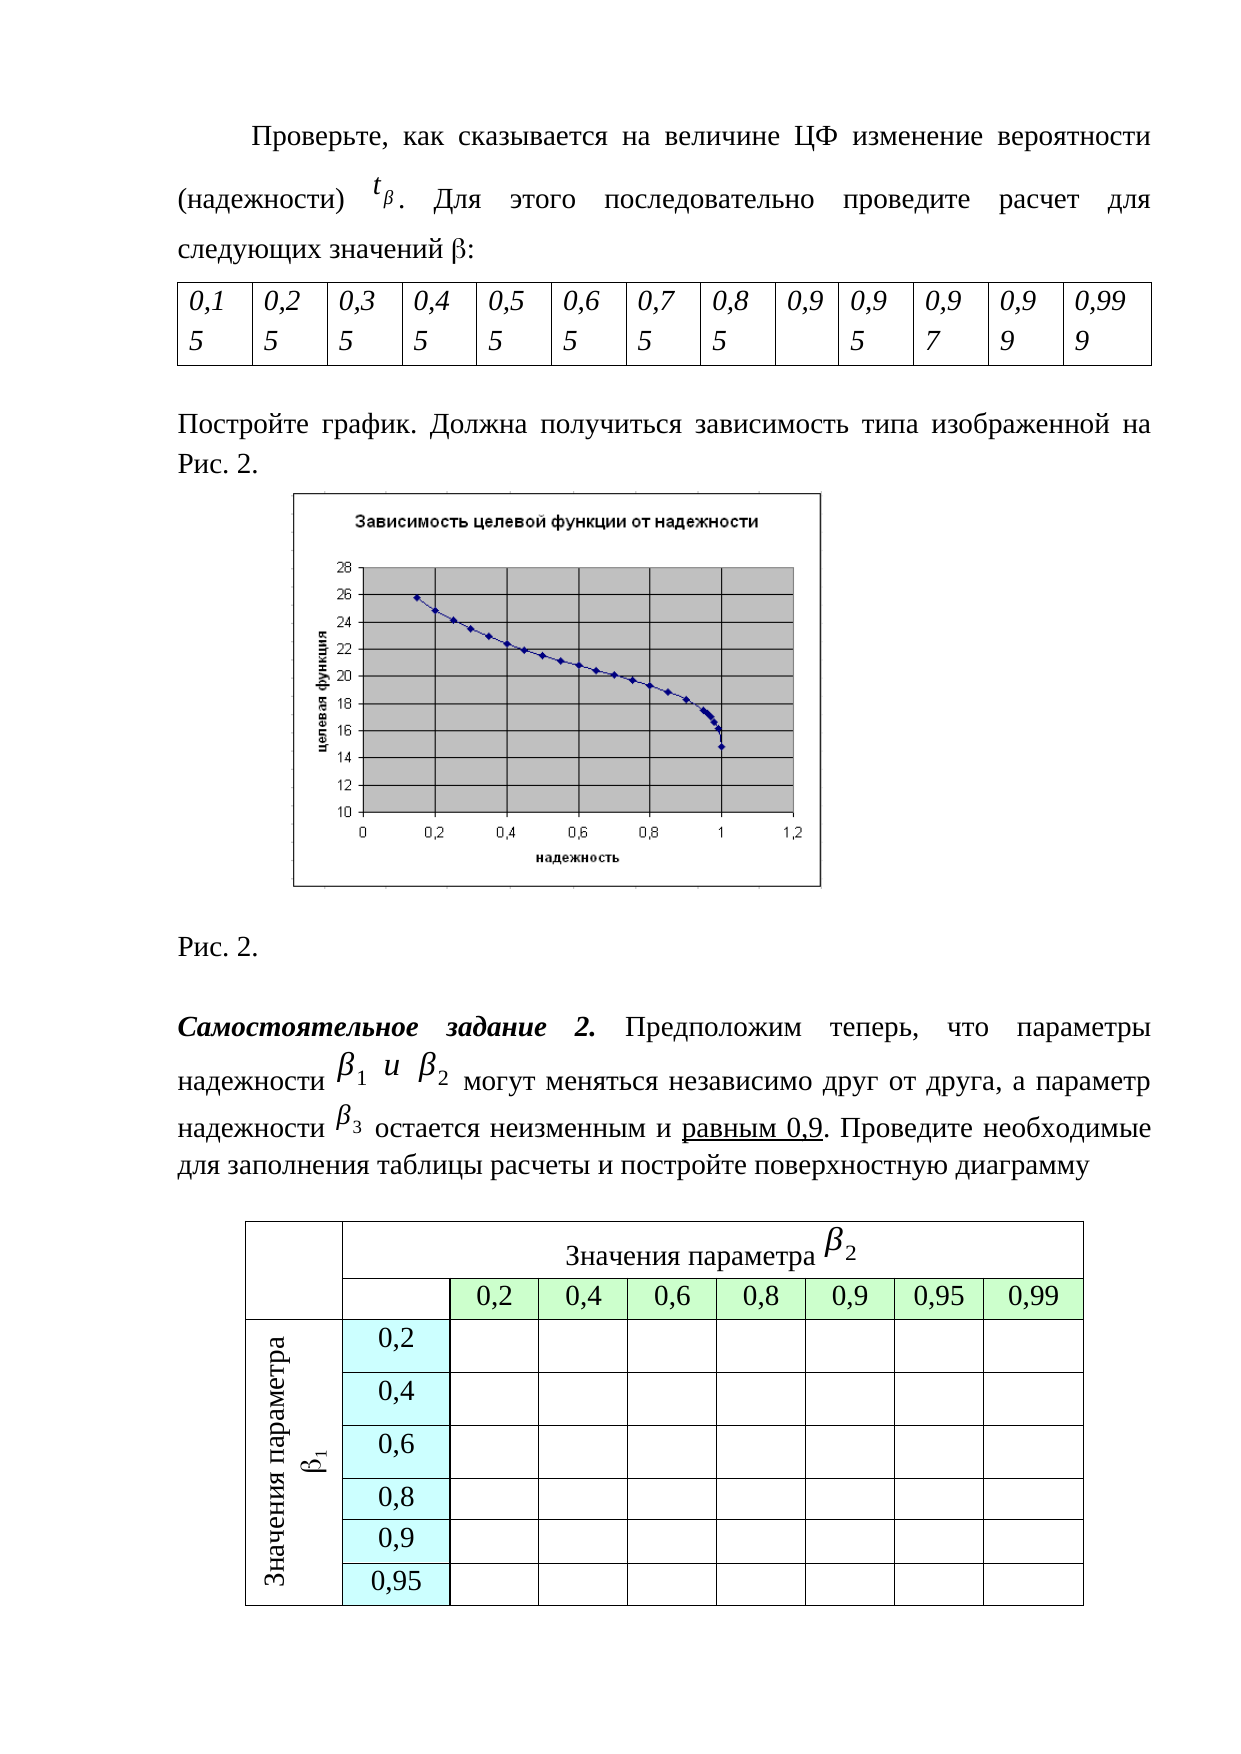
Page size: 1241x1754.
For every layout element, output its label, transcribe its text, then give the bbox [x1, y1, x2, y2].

table_cell 0,95 [343, 1564, 449, 1605]
table_header 0,95 [839, 283, 913, 365]
table_cell [984, 1479, 1083, 1519]
table_cell [539, 1320, 627, 1372]
table_cell [895, 1520, 983, 1562]
table_cell [451, 1520, 538, 1562]
table_cell [539, 1520, 627, 1562]
table_cell [717, 1479, 805, 1519]
table_cell [806, 1564, 894, 1605]
table_cell [628, 1520, 716, 1562]
table_cell [984, 1564, 1083, 1605]
table_cell [717, 1564, 805, 1605]
table_cell [895, 1320, 983, 1372]
table_header 0,45 [403, 283, 476, 365]
table_cell Значения параметра 1 [246, 1320, 342, 1605]
text Рис. 2. [177, 929, 1152, 963]
table_cell 0,8 [717, 1279, 805, 1319]
table_header Значения параметра [343, 1222, 1083, 1277]
table_cell 0,99 [984, 1279, 1083, 1319]
table_cell [984, 1520, 1083, 1562]
table_cell [628, 1479, 716, 1519]
table_cell [984, 1373, 1083, 1425]
table_cell [895, 1373, 983, 1425]
table_cell [628, 1426, 716, 1478]
table_header 0,35 [328, 283, 402, 365]
table_header 0,999 [1064, 283, 1151, 365]
text Самостоятельное задание 2. Предположим теперь, что параметры надежности могут меняться независимо друг от друга, а параметр надежности остается неизменным и равным 0,9. Проведите необходимые для заполнения таблицы расчеты и постройте поверхностную диаграмму [177, 1009, 1152, 1180]
table_cell [539, 1373, 627, 1425]
table_cell [539, 1479, 627, 1519]
table_cell [717, 1426, 805, 1478]
table_header 0,65 [552, 283, 626, 365]
table_header 0,55 [477, 283, 551, 365]
table_cell [628, 1373, 716, 1425]
table_cell [539, 1564, 627, 1605]
table_header 0,97 [914, 283, 988, 365]
table_cell [451, 1373, 538, 1425]
table_cell [806, 1426, 894, 1478]
table_cell 0,2 [451, 1279, 538, 1319]
table_cell [895, 1479, 983, 1519]
table_cell [451, 1426, 538, 1478]
table_cell [628, 1320, 716, 1372]
table_cell [717, 1320, 805, 1372]
table_header 0,9 [776, 283, 838, 365]
table_cell 0,4 [539, 1279, 627, 1319]
table_cell 0,9 [343, 1520, 449, 1562]
table_header [246, 1222, 342, 1319]
table_cell [895, 1426, 983, 1478]
table_cell 0,95 [895, 1279, 983, 1319]
table_header 0,75 [627, 283, 700, 365]
table_cell [717, 1520, 805, 1562]
table_cell 0,2 [343, 1320, 449, 1372]
table_cell 0,9 [806, 1279, 894, 1319]
table_cell [451, 1320, 538, 1372]
table_cell [806, 1479, 894, 1519]
text Проверьте, как сказывается на величине ЦФ изменение вероятности (надежности) . Для этого последовательно проведите расчет для следующих значений : [177, 118, 1152, 265]
table_cell 0,4 [343, 1373, 449, 1425]
picture [291, 491, 823, 889]
table_cell 0,6 [628, 1279, 716, 1319]
table_cell [806, 1373, 894, 1425]
table_cell [343, 1279, 449, 1319]
table_cell [539, 1426, 627, 1478]
table_cell [895, 1564, 983, 1605]
text Постройте график. Должна получиться зависимость типа изображенной на Рис. 2. [177, 406, 1152, 480]
table_cell [806, 1320, 894, 1372]
table_cell [984, 1320, 1083, 1372]
table_cell [451, 1564, 538, 1605]
table_cell 0,8 [343, 1479, 449, 1519]
table_cell [806, 1520, 894, 1562]
table_cell [984, 1426, 1083, 1478]
table_header 0,25 [253, 283, 327, 365]
table_cell [717, 1373, 805, 1425]
table_cell [451, 1479, 538, 1519]
table_cell 0,6 [343, 1426, 449, 1478]
table_cell [628, 1564, 716, 1605]
table_header 0,99 [989, 283, 1063, 365]
table_header 0,85 [701, 283, 775, 365]
table_header 0,15 [178, 283, 252, 365]
